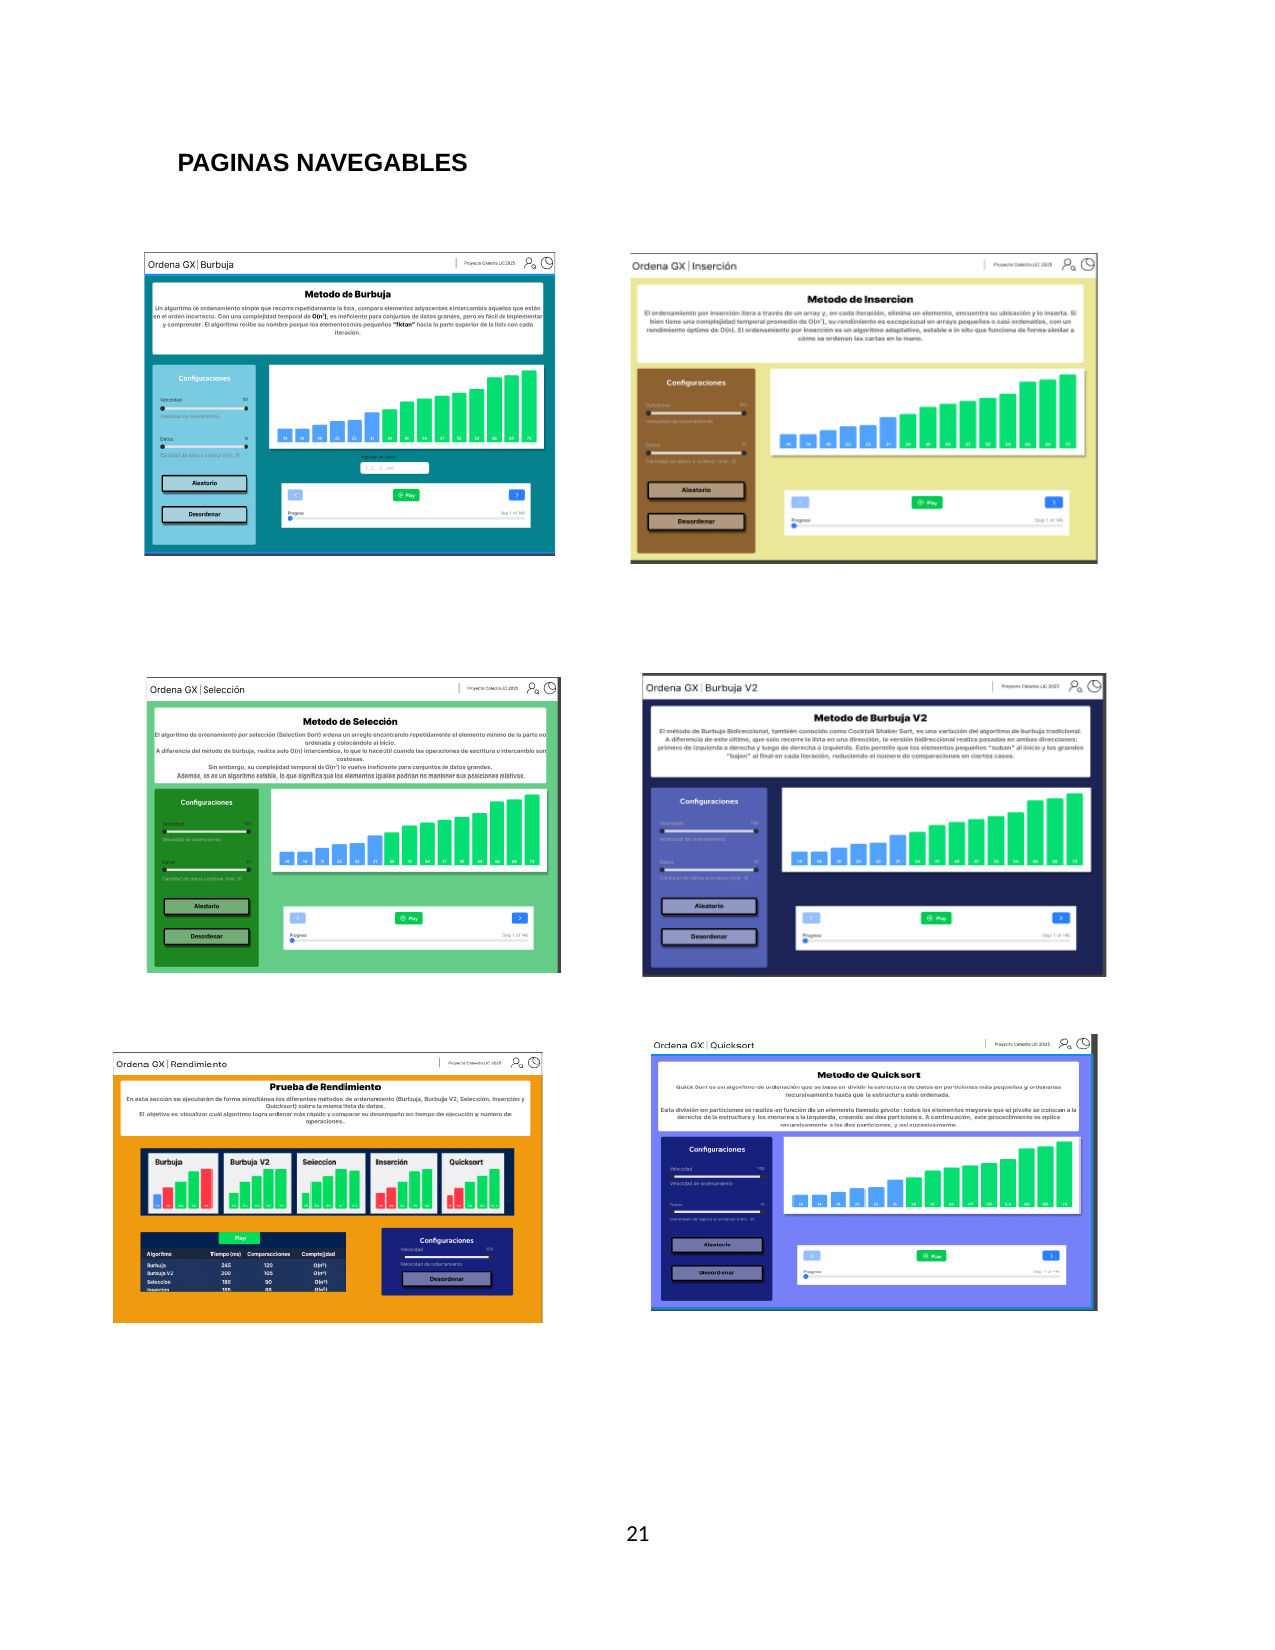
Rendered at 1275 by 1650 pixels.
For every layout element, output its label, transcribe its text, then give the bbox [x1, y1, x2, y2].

picture [144, 252, 556, 556]
text PAGINAS NAVEGABLES [177, 148, 1098, 176]
picture [146, 677, 561, 973]
picture [642, 673, 1107, 977]
picture [113, 1052, 543, 1323]
picture [651, 1034, 1098, 1311]
picture [630, 253, 1098, 564]
